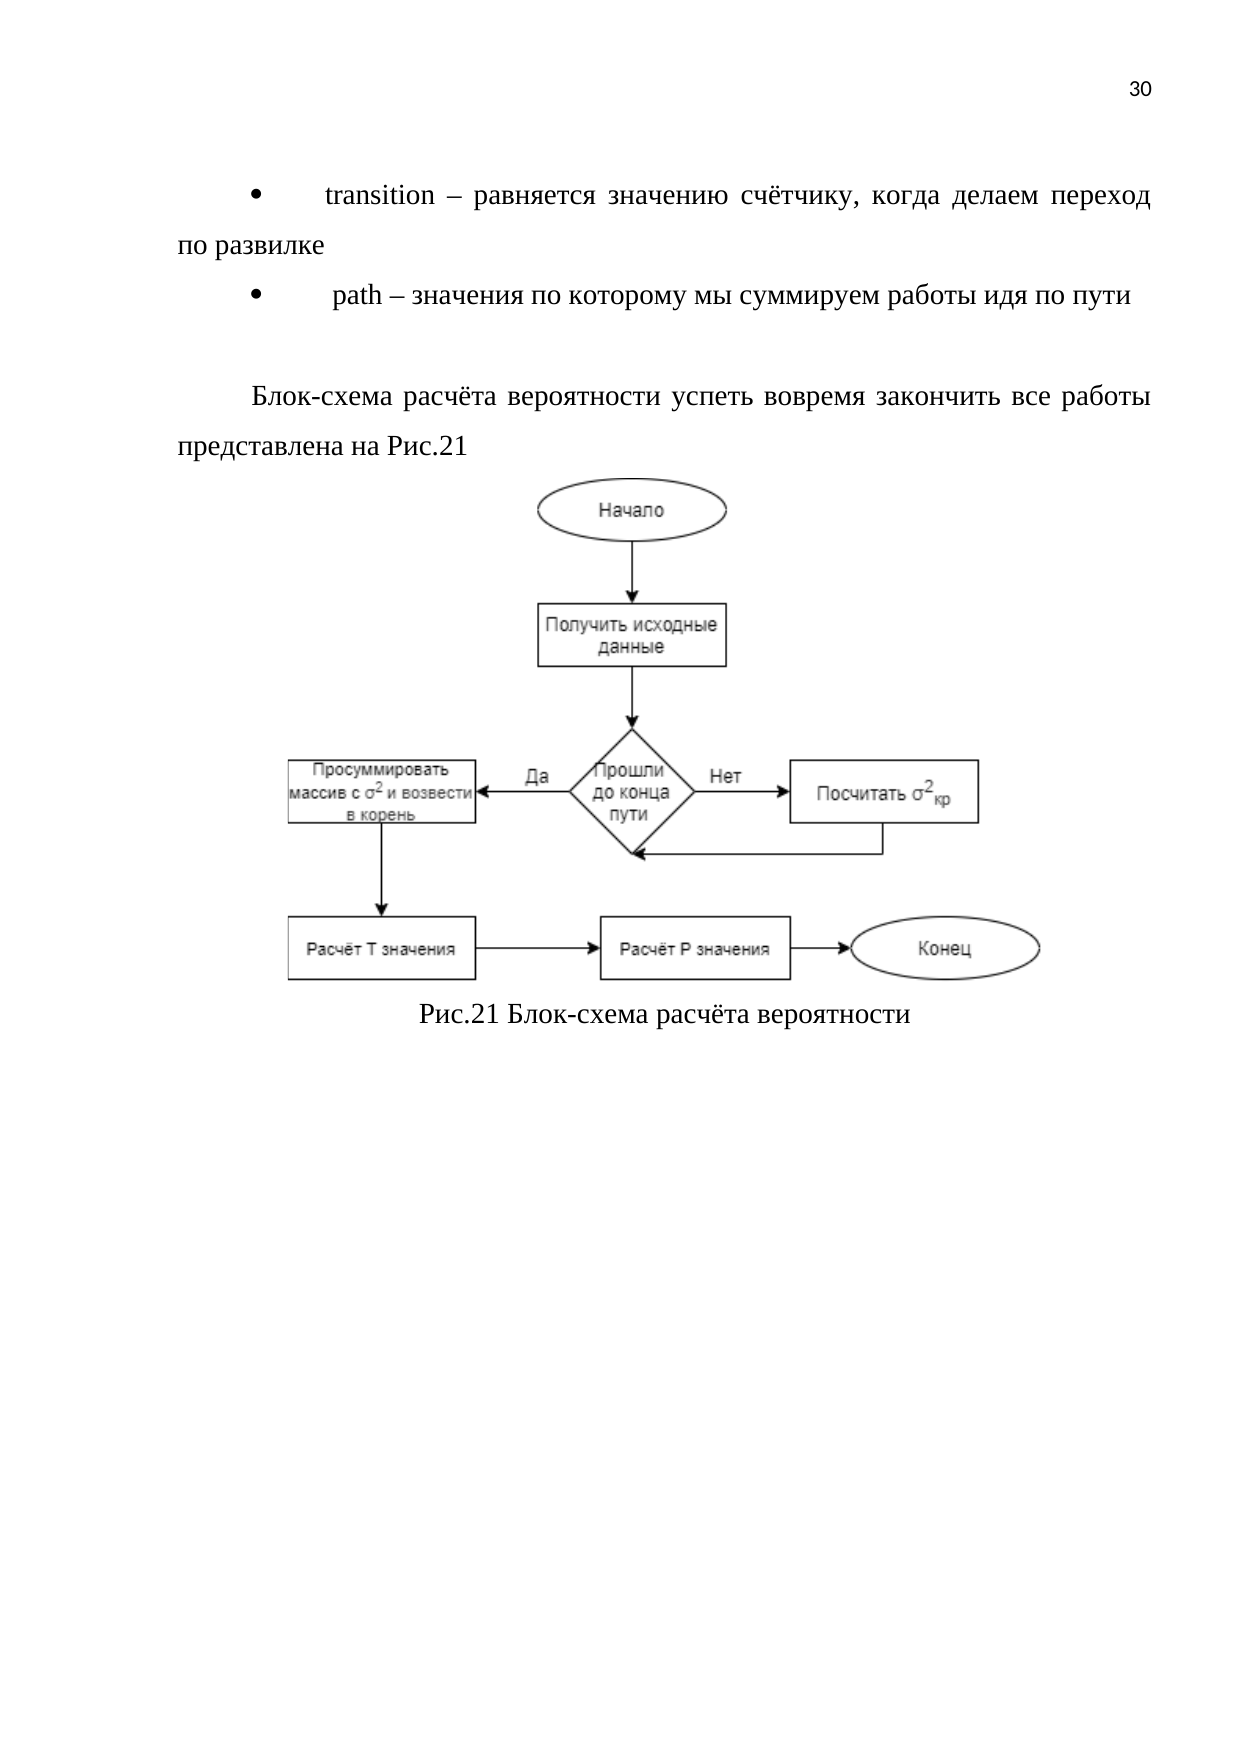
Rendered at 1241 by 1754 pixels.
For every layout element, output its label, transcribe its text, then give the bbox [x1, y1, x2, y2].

picture [287, 478, 1042, 982]
list Блок-схема расчёта вероятности успеть вовремя закончить все работы представлена на Рис.21 [177, 378, 1152, 462]
list path – значения по которому мы суммируем работы идя по пути [177, 277, 1152, 311]
list Рис.21 Блок-схема расчёта вероятности [177, 996, 1152, 1029]
list transition – равняется значению счётчику, когда делаем переход по развилке [177, 177, 1152, 261]
